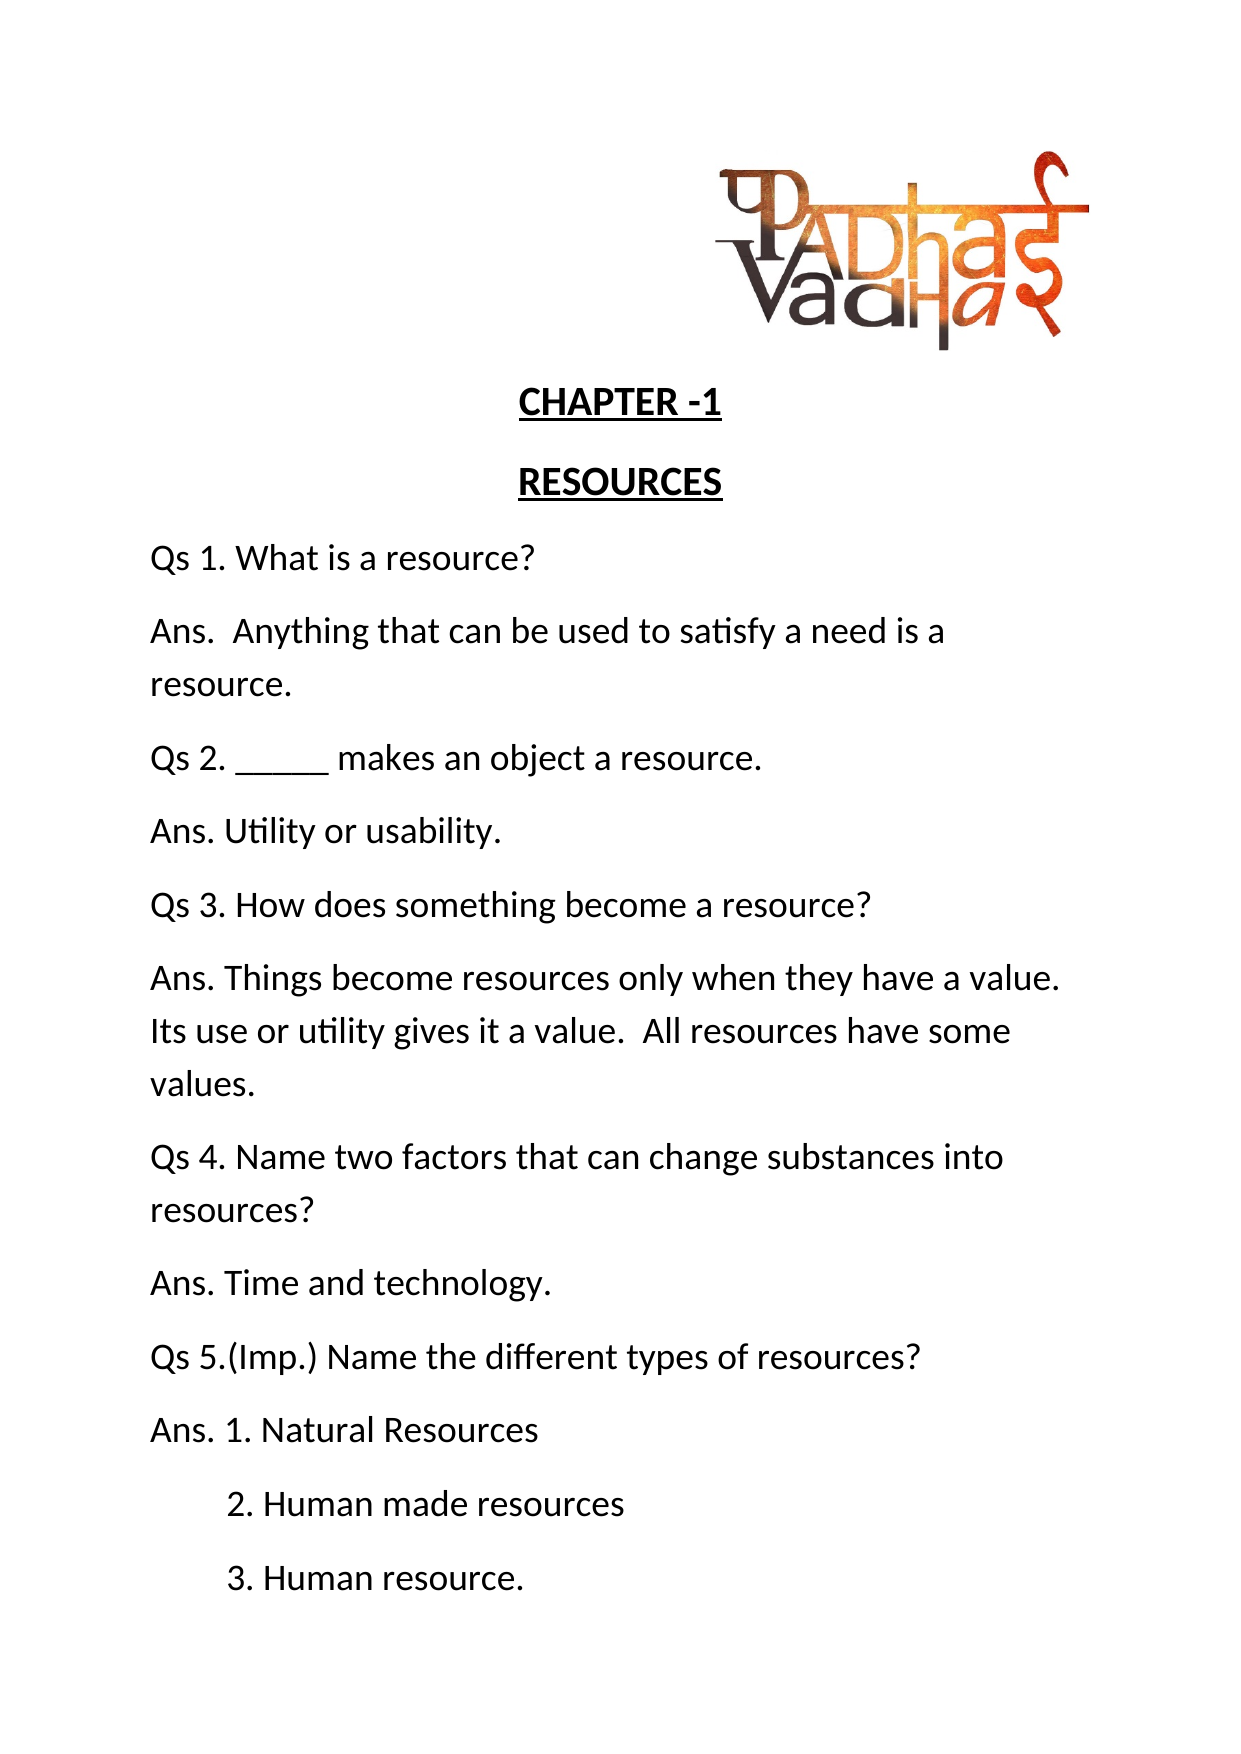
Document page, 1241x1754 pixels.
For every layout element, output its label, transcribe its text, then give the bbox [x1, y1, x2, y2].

text Qs 3. How does something become a resource? [150, 881, 1090, 926]
text CHAPTER -1 [150, 375, 1090, 426]
text 2. Human made resources [150, 1480, 1090, 1526]
text RESOURCES [150, 454, 1090, 505]
text Ans. Things become resources only when they have a value. Its use or utility gives it a value. All resources have some values. [150, 954, 1090, 1105]
text 3. Human resource. [150, 1553, 1090, 1599]
text Ans. Anything that can be used to satisfy a need is a resource. [150, 607, 1090, 706]
text Qs 4. Name two factors that can change substances into resources? [150, 1133, 1090, 1232]
picture [715, 150, 1091, 351]
text Ans. 1. Natural Resources [150, 1406, 1090, 1452]
text Qs 5.(Imp.) Name the different types of resources? [150, 1333, 1090, 1379]
text Ans. Utility or usability. [150, 807, 1090, 853]
text Qs 2. _____ makes an object a resource. [150, 733, 1090, 779]
text Ans. Time and technology. [150, 1259, 1090, 1305]
text Qs 1. What is a resource? [150, 534, 1090, 579]
